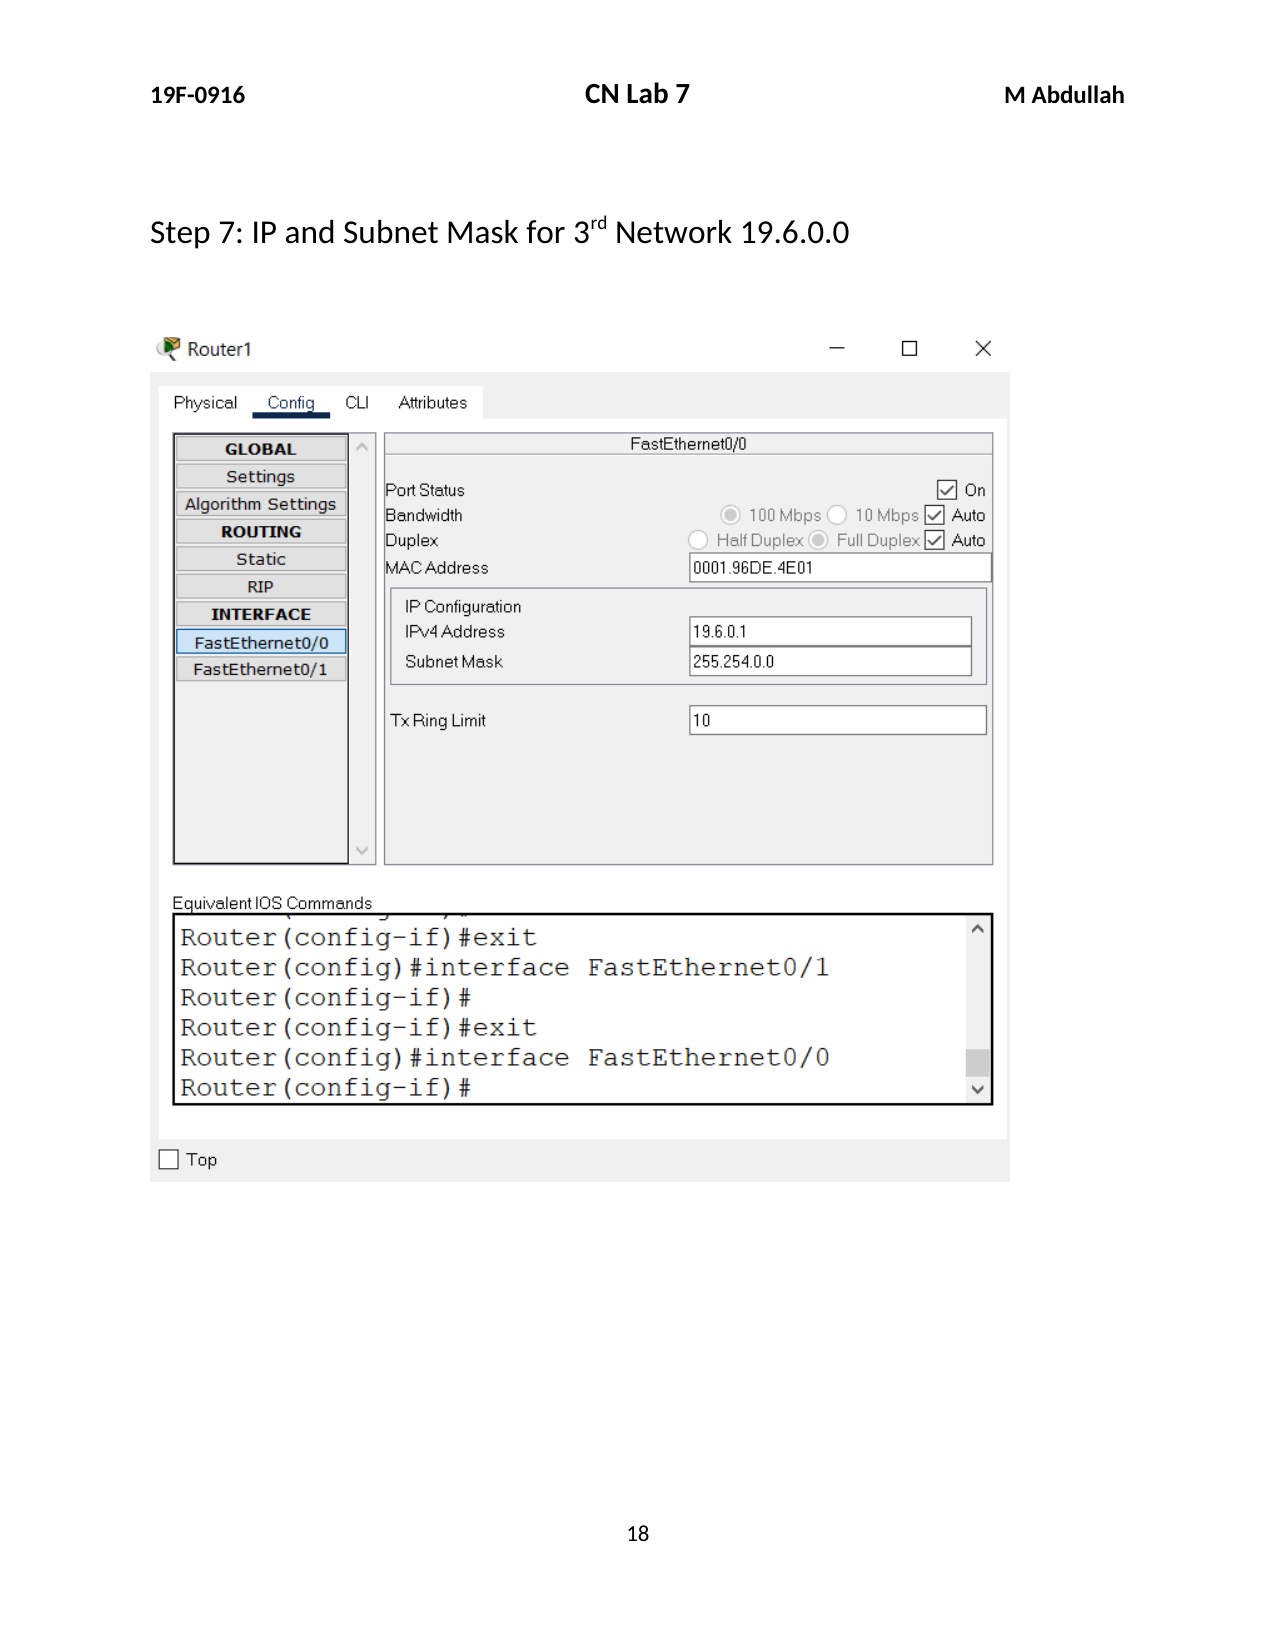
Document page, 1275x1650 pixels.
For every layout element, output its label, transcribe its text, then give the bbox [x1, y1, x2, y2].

text Step 7: IP and Subnet Mask for 3rd Network 19.6.0.0 [150, 211, 1125, 251]
picture [150, 331, 1011, 1182]
